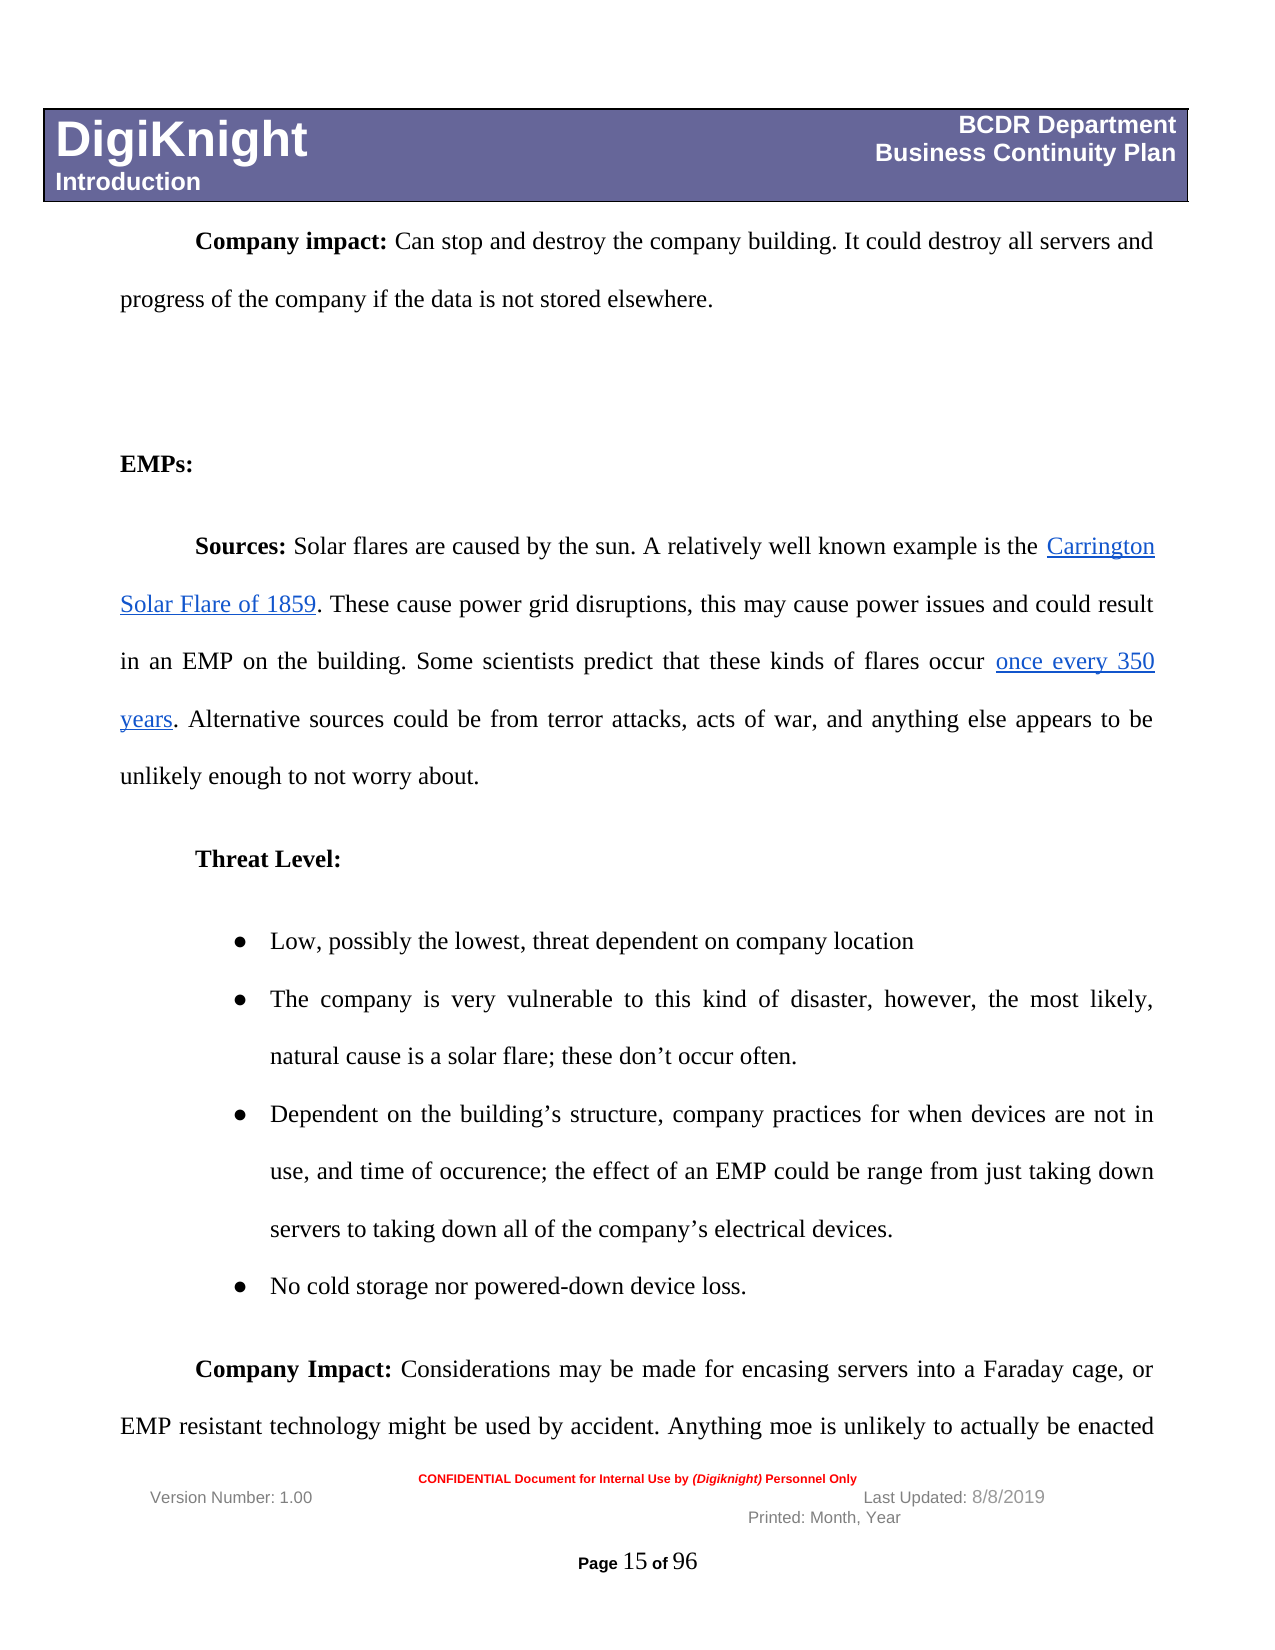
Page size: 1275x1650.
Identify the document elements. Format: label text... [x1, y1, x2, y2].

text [120, 1354, 1155, 1440]
text EMPs: [120, 449, 1155, 477]
list The company is very vulnerable to this kind of disaster, however, the most likely, natural cause is a solar flare; these don’t occur often. [232, 984, 1155, 1070]
list Low, possibly the lowest, threat dependent on company location [232, 926, 1155, 955]
text Threat Level: [120, 844, 1155, 872]
list Dependent on the building’s structure, company practices for when devices are not in use, and time of occurence; the effect of an EMP could be range from just taking down servers to taking down all of the company’s electrical devices. [232, 1099, 1155, 1242]
text Sources: Solar flares are caused by the sun. A relatively well known example is the Carrington Solar Flare of 1859. These cause power grid disruptions, this may cause power issues and could result in an EMP on the building. Some scientists predict that these kinds of flares occur once every 350 years. Alternative sources could be from terror attacks, acts of war, and anything else appears to be unlikely enough to not worry about. [120, 531, 1155, 790]
list No cold storage nor powered-down device loss. [232, 1271, 1155, 1300]
text Company impact: Can stop and destroy the company building. It could destroy all servers and progress of the company if the data is not stored elsewhere. [120, 226, 1155, 312]
